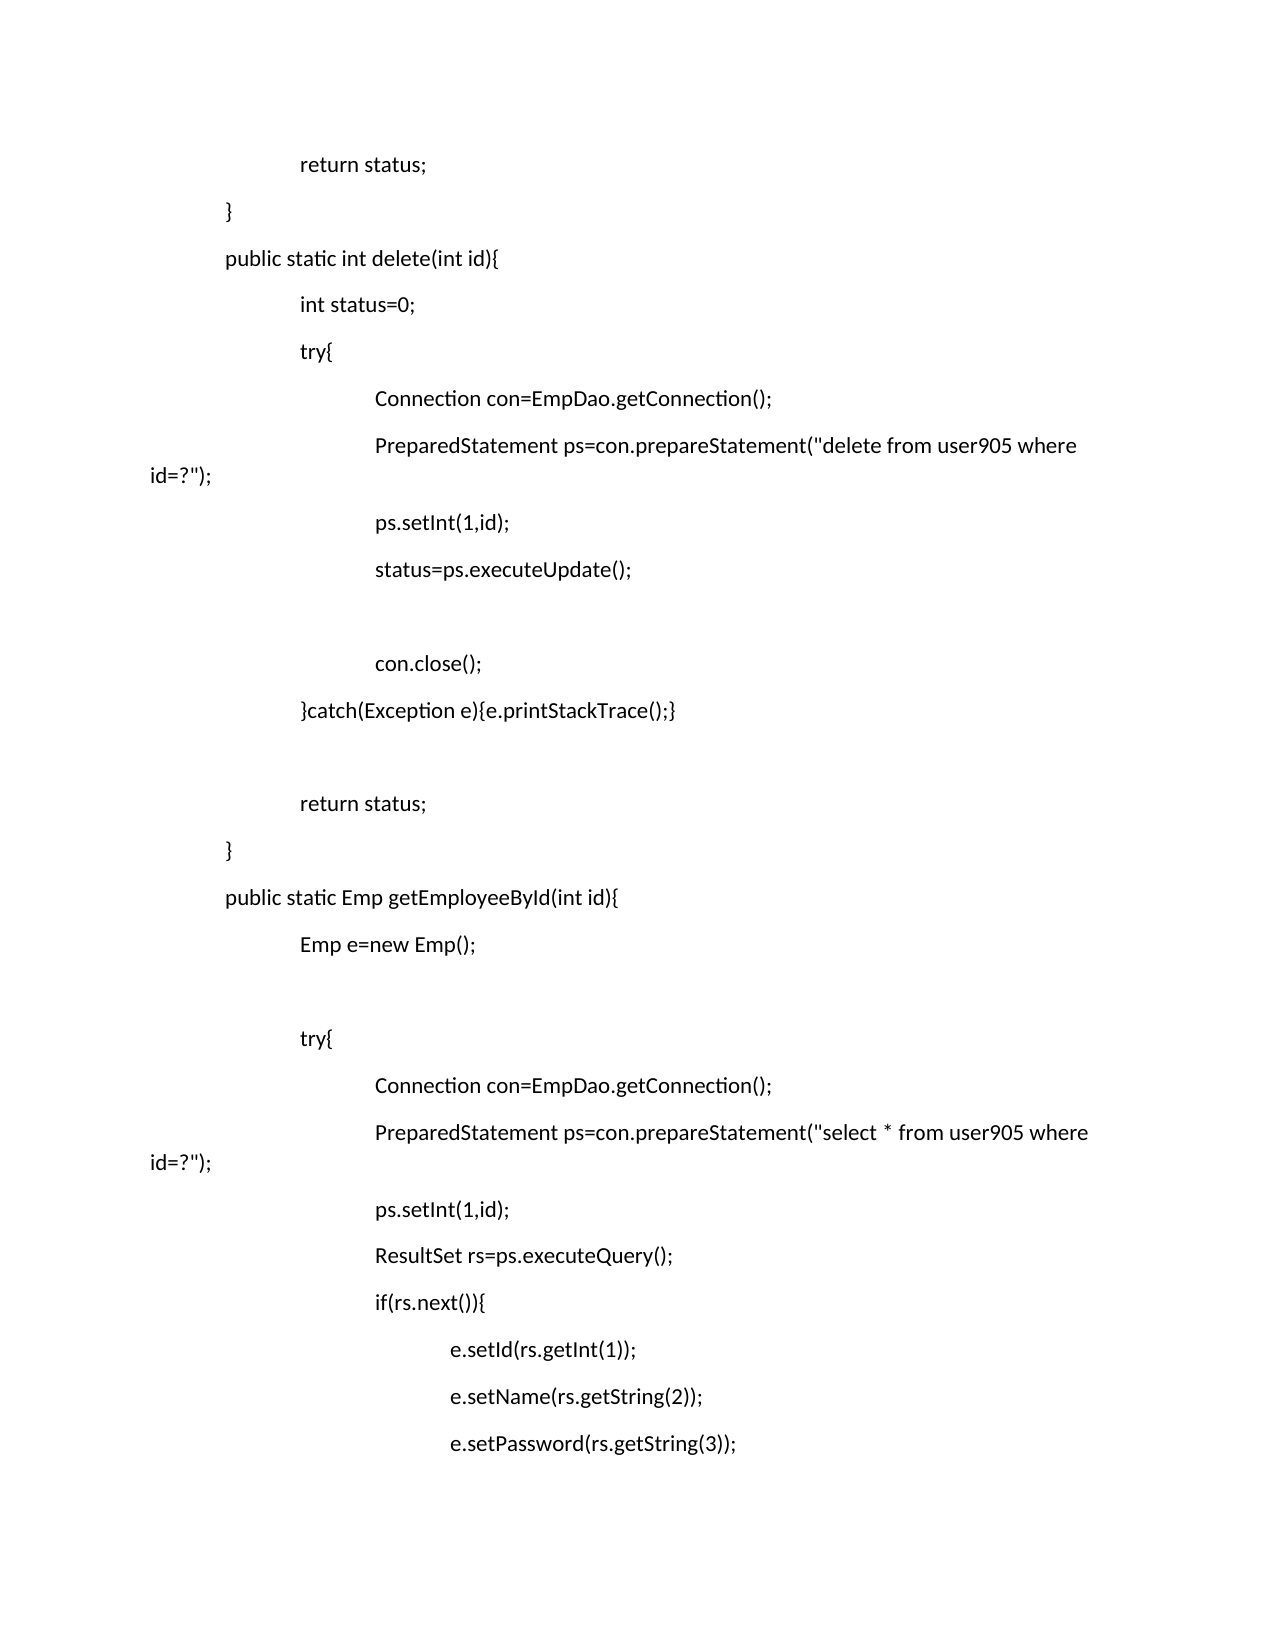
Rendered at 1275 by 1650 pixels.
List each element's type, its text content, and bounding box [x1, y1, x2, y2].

text e.setId(rs.getInt(1)); [150, 1335, 1125, 1363]
text } [150, 836, 1125, 864]
text return status; [150, 789, 1125, 818]
text Emp e=new Emp(); [150, 930, 1125, 958]
text ps.setInt(1,id); [150, 508, 1125, 536]
text e.setName(rs.getString(2)); [150, 1382, 1125, 1410]
text public static Emp getEmployeeById(int id){ [150, 883, 1125, 911]
text PreparedStatement ps=con.prepareStatement("select * from user905 where id=?"); [150, 1118, 1125, 1176]
text if(rs.next()){ [150, 1288, 1125, 1317]
text } [150, 197, 1125, 225]
text status=ps.executeUpdate(); [150, 555, 1125, 583]
text return status; [150, 150, 1125, 178]
text try{ [150, 1024, 1125, 1052]
text e.setPassword(rs.getString(3)); [150, 1429, 1125, 1457]
text ResultSet rs=ps.executeQuery(); [150, 1242, 1125, 1270]
text try{ [150, 337, 1125, 366]
text Connection con=EmpDao.getConnection(); [150, 384, 1125, 412]
text con.close(); [150, 649, 1125, 677]
text PreparedStatement ps=con.prepareStatement("delete from user905 where id=?"); [150, 431, 1125, 489]
text }catch(Exception e){e.printStackTrace();} [150, 696, 1125, 724]
text Connection con=EmpDao.getConnection(); [150, 1071, 1125, 1099]
text ps.setInt(1,id); [150, 1195, 1125, 1223]
text public static int delete(int id){ [150, 244, 1125, 272]
text int status=0; [150, 291, 1125, 319]
